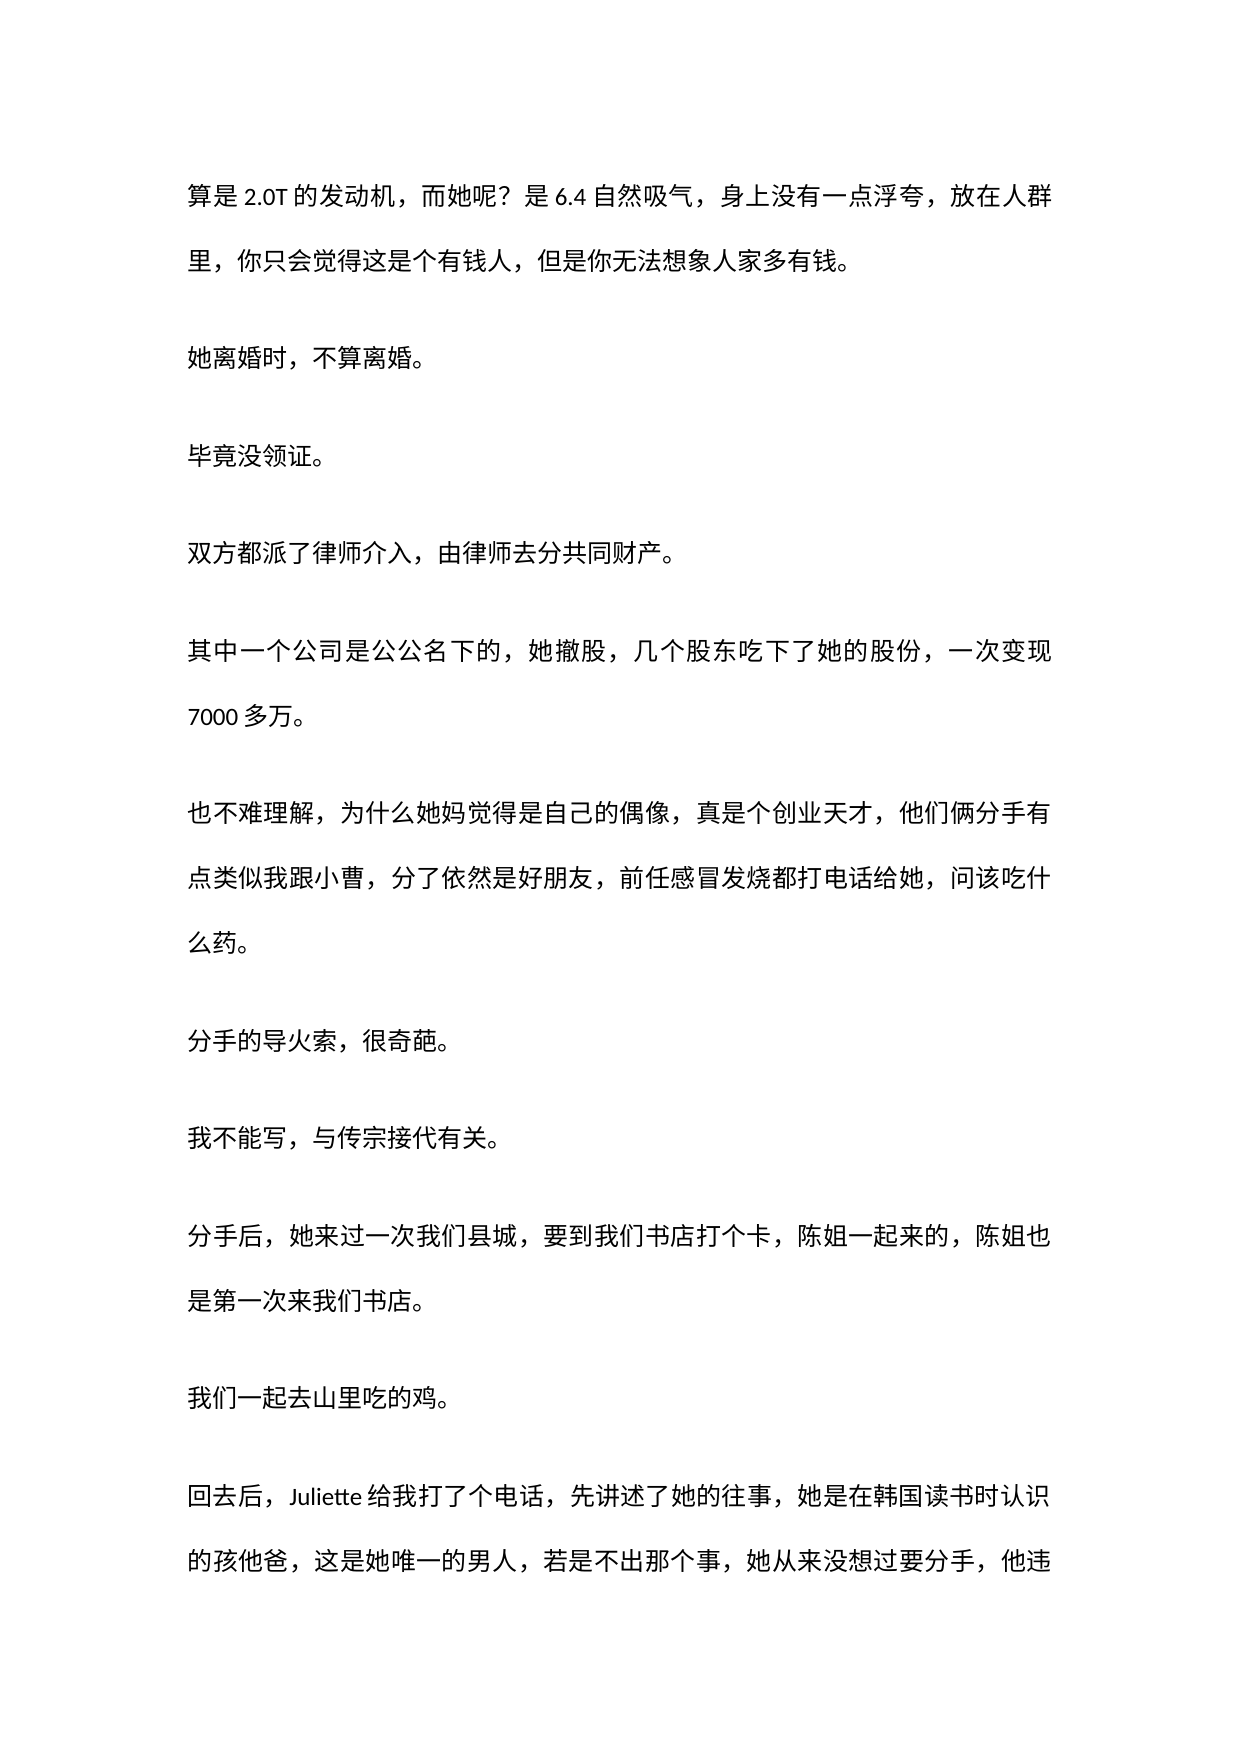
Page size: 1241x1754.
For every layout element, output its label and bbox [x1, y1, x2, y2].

text [187, 162, 1053, 1592]
